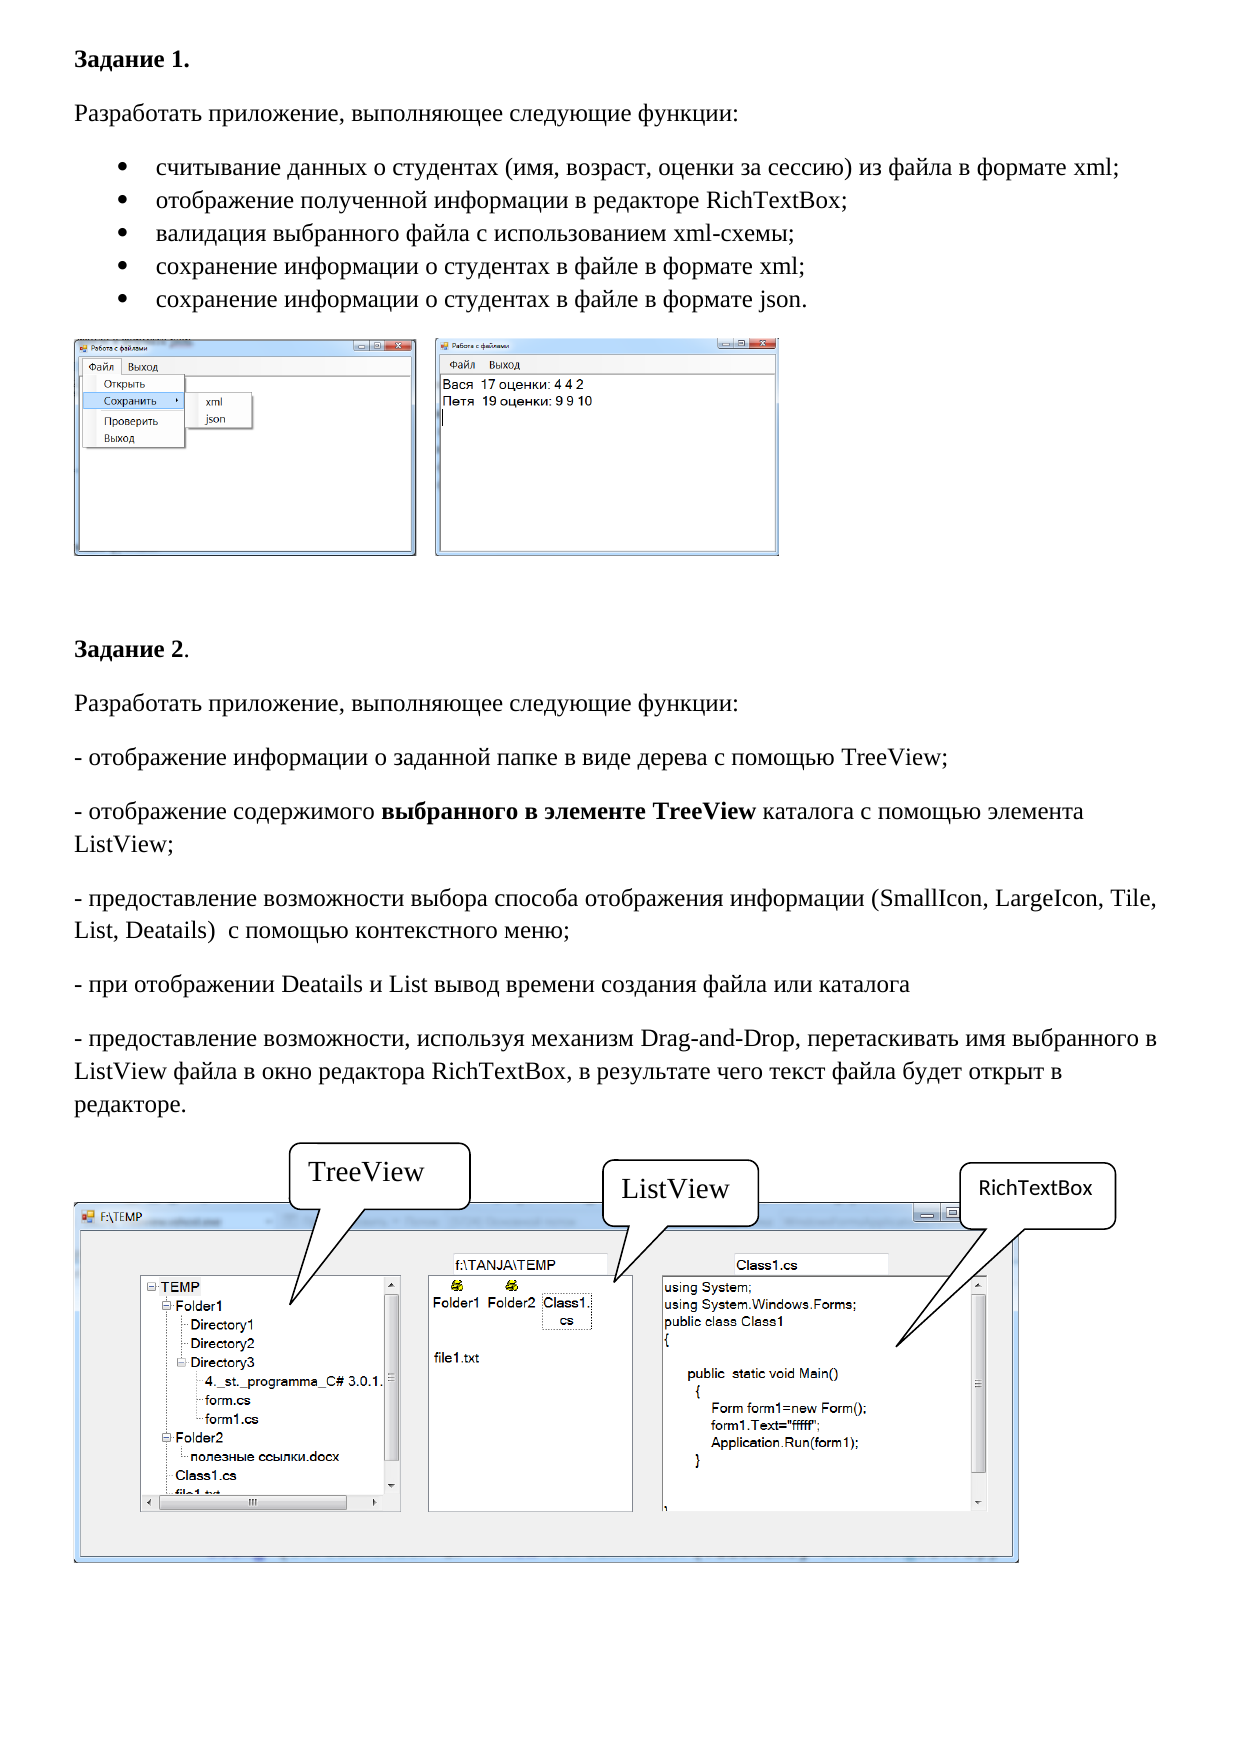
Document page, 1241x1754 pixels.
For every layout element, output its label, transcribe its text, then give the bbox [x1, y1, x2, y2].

text - при отображении Deatails и List вывод времени создания файла или каталога [74, 969, 1181, 998]
text - отображение информации о заданной папке в виде дерева с помощью TreeView; [74, 742, 1181, 771]
text - предоставление возможности выбора способа отображения информации (SmallIcon, LargeIcon, Tile, List, Deatails) с помощью контекстного меню; [74, 883, 1181, 944]
text Разработать приложение, выполняющее следующие функции: [74, 98, 1181, 127]
picture [435, 338, 779, 556]
picture [73, 1202, 1019, 1563]
list сохранение информации о студентах в файле в формате json. [118, 284, 1181, 313]
text Разработать приложение, выполняющее следующие функции: [74, 688, 1181, 717]
text Задание 1. [74, 44, 1181, 73]
picture [73, 339, 417, 556]
list отображение полученной информации в редакторе RichTextBox; [118, 185, 1181, 214]
list считывание данных о студентах (имя, возраст, оценки за сессию) из файла в формате xml; [118, 152, 1181, 181]
text - предоставление возможности, используя механизм Drag-and-Drop, перетаскивать имя выбранного в ListView файла в окно редактора RichTextBox, в результате чего текст файла будет открыт в редакторе. [74, 1023, 1181, 1118]
text - отображение содержимого выбранного в элементе TreeView каталога с помощью элемента ListView; [74, 796, 1181, 857]
list валидация выбранного файла с использованием xml-схемы; [118, 218, 1181, 247]
text Задание 2. [74, 634, 1181, 663]
list сохранение информации о студентах в файле в формате xml; [118, 251, 1181, 280]
